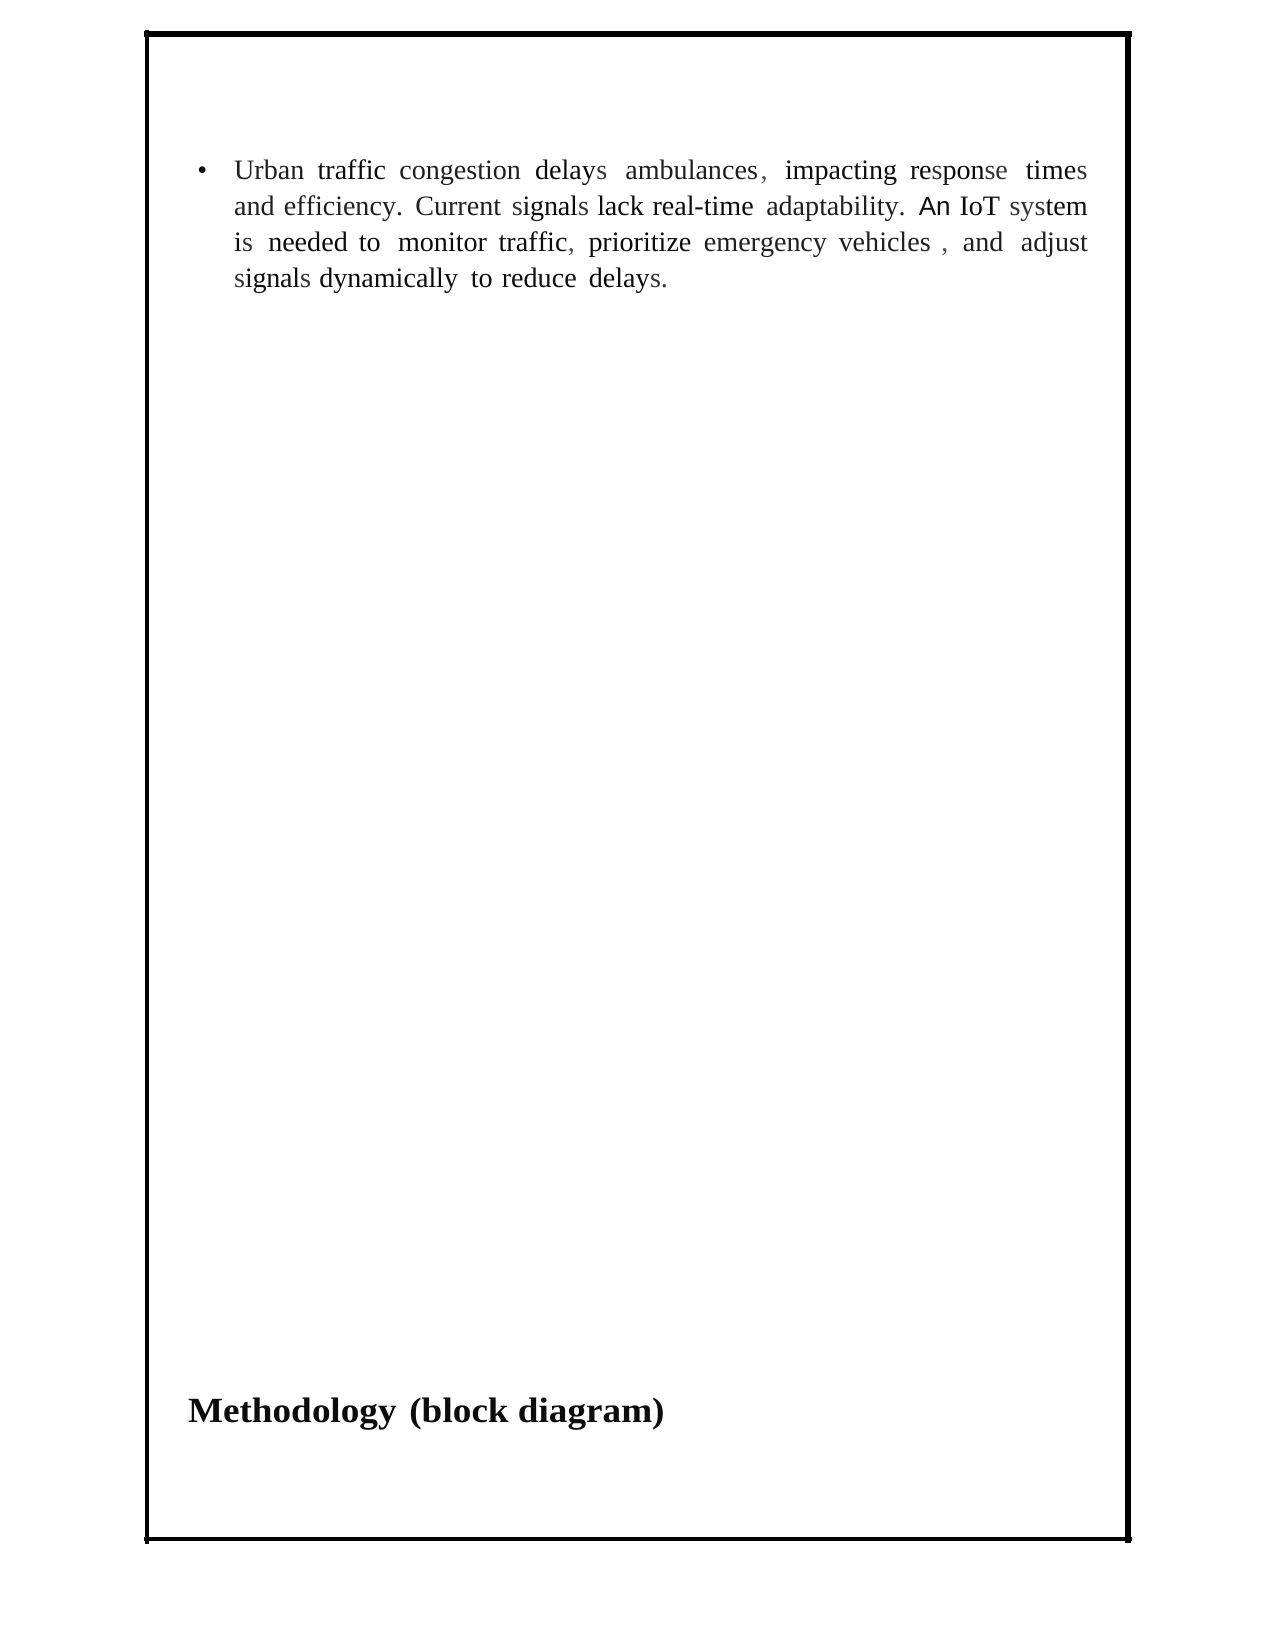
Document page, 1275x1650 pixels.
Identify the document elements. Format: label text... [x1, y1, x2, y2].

list Urban traffic congestion delays ambulances, impacting response times and efficiency. Current signals lack real-time adaptability. An IoT system is needed to monitor traffic, prioritize emergency vehicles , and adjust signals dynamically to reduce delays. [197, 153, 1088, 293]
text Methodology (block diagram) [188, 1389, 1146, 1430]
